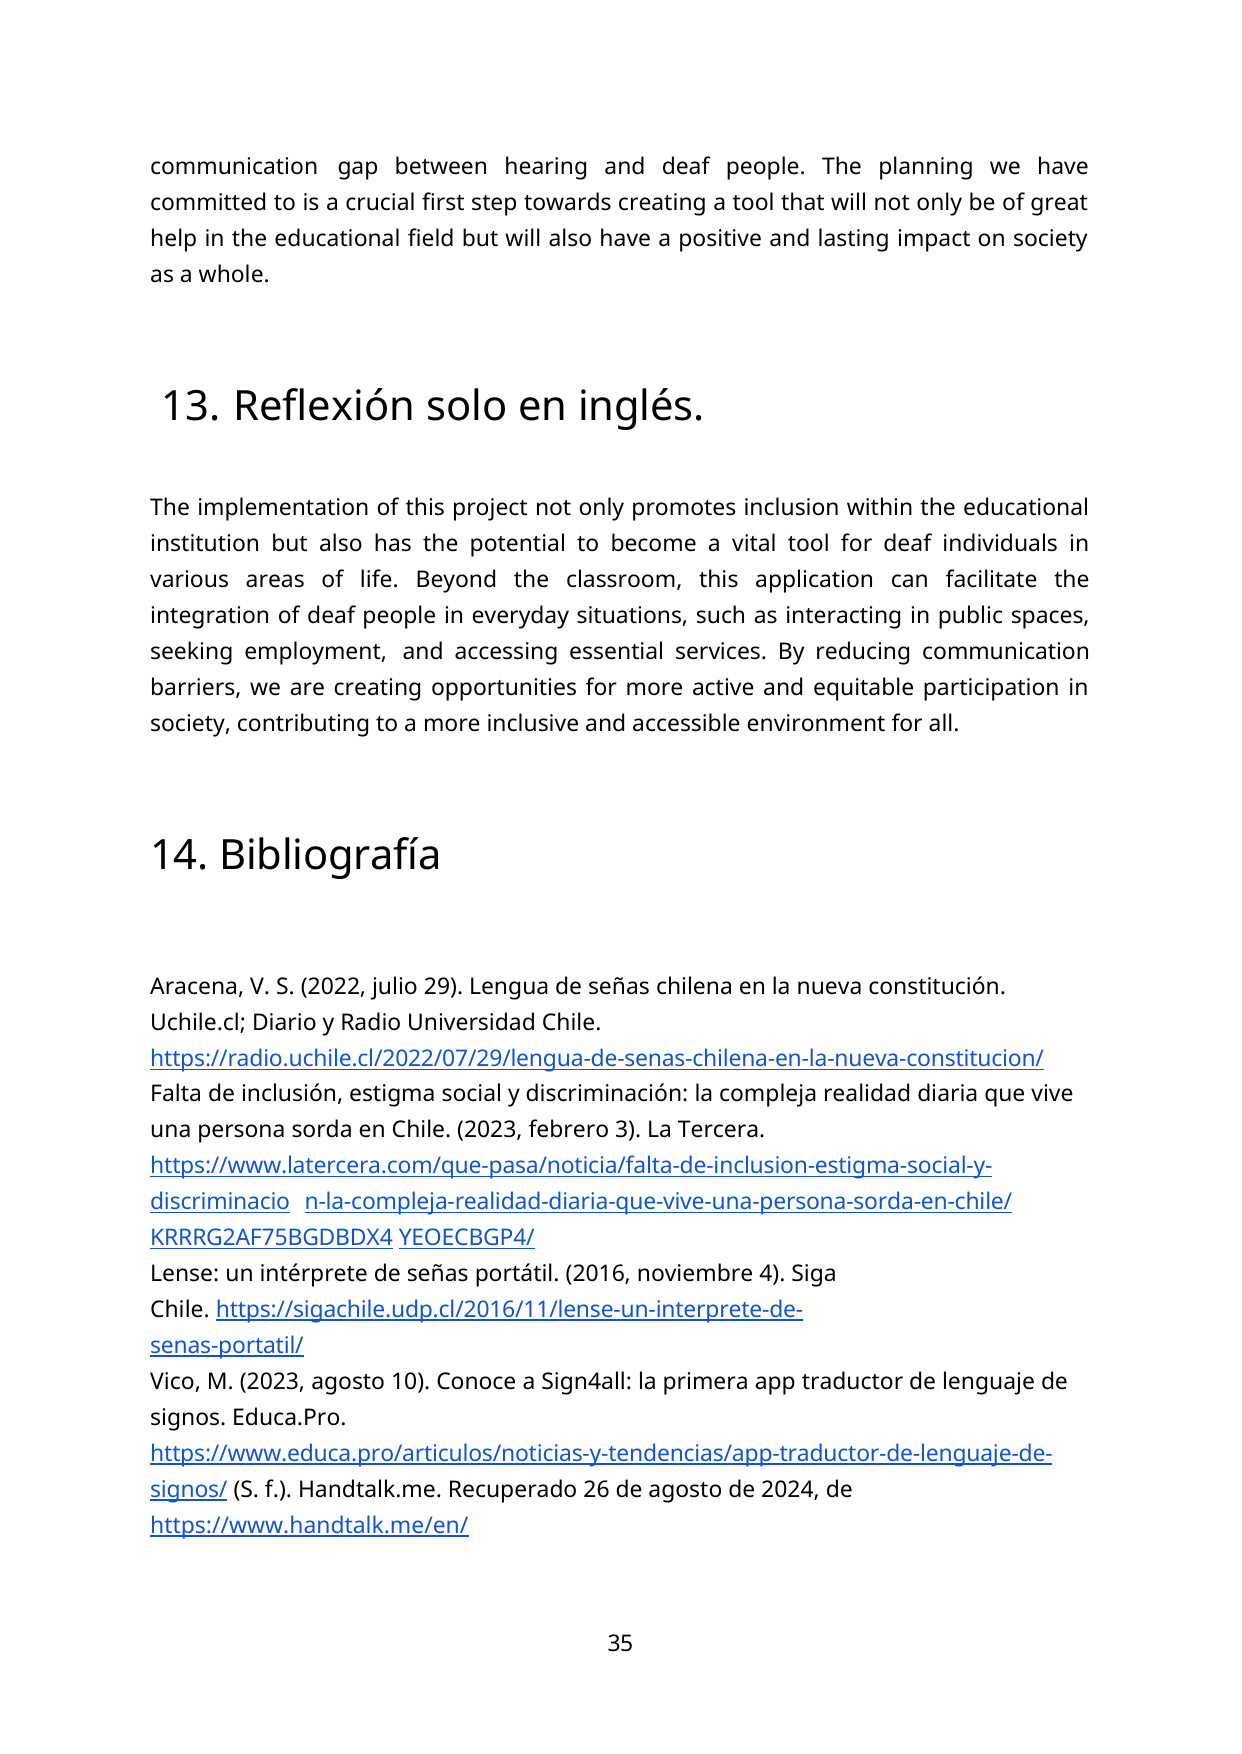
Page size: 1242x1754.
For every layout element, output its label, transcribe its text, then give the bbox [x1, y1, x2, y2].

text https://www.educa.pro/articulos/noticias-y-tendencias/app-traductor-de-lenguaje-de-signos/ (S. f.). Handtalk.me. Recuperado 26 de agosto de 2024, de https://www.handtalk.me/en/ [150, 1437, 1082, 1540]
subtitle Bibliografía [150, 824, 1227, 881]
text Lense: un intérprete de señas portátil. (2016, noviembre 4). Siga Chile. https://sigachile.udp.cl/2016/11/lense-un-interprete-de-senas-portatil/ [150, 1257, 869, 1360]
text Vico, M. (2023, agosto 10). Conoce a Sign4all: la primera app traductor de lenguaje de signos. Educa.Pro. [150, 1365, 1089, 1432]
text Aracena, V. S. (2022, julio 29). Lengua de señas chilena en la nueva constitución. Uchile.cl; Diario y Radio Universidad Chile. [150, 970, 1089, 1037]
text https://www.latercera.com/que-pasa/noticia/falta-de-inclusion-estigma-social-y-discriminacio n-la-compleja-realidad-diaria-que-vive-una-persona-sorda-en-chile/KRRRG2AF75BGDBDX4 YEOECBGP4/ [150, 1149, 1089, 1252]
text https://radio.uchile.cl/2022/07/29/lengua-de-senas-chilena-en-la-nueva-constitucion/ [150, 1042, 1227, 1073]
text communication gap between hearing and deaf people. The planning we have committed to is a crucial first step towards creating a tool that will not only be of great help in the educational field but will also have a positive and lasting impact on society as a whole. [150, 150, 1090, 289]
text The implementation of this project not only promotes inclusion within the educational institution but also has the potential to become a vital tool for deaf individuals in various areas of life. Beyond the classroom, this application can facilitate the integration of deaf people in everyday situations, such as interacting in public spaces, seeking employment, and accessing essential services. By reducing communication barriers, we are creating opportunities for more active and equitable participation in society, contributing to a more inclusive and accessible environment for all. [150, 491, 1090, 738]
subtitle Reflexión solo en inglés. [162, 376, 1227, 432]
text Falta de inclusión, estigma social y discriminación: la compleja realidad diaria que vive una persona sorda en Chile. (2023, febrero 3). La Tercera. [150, 1077, 1089, 1144]
